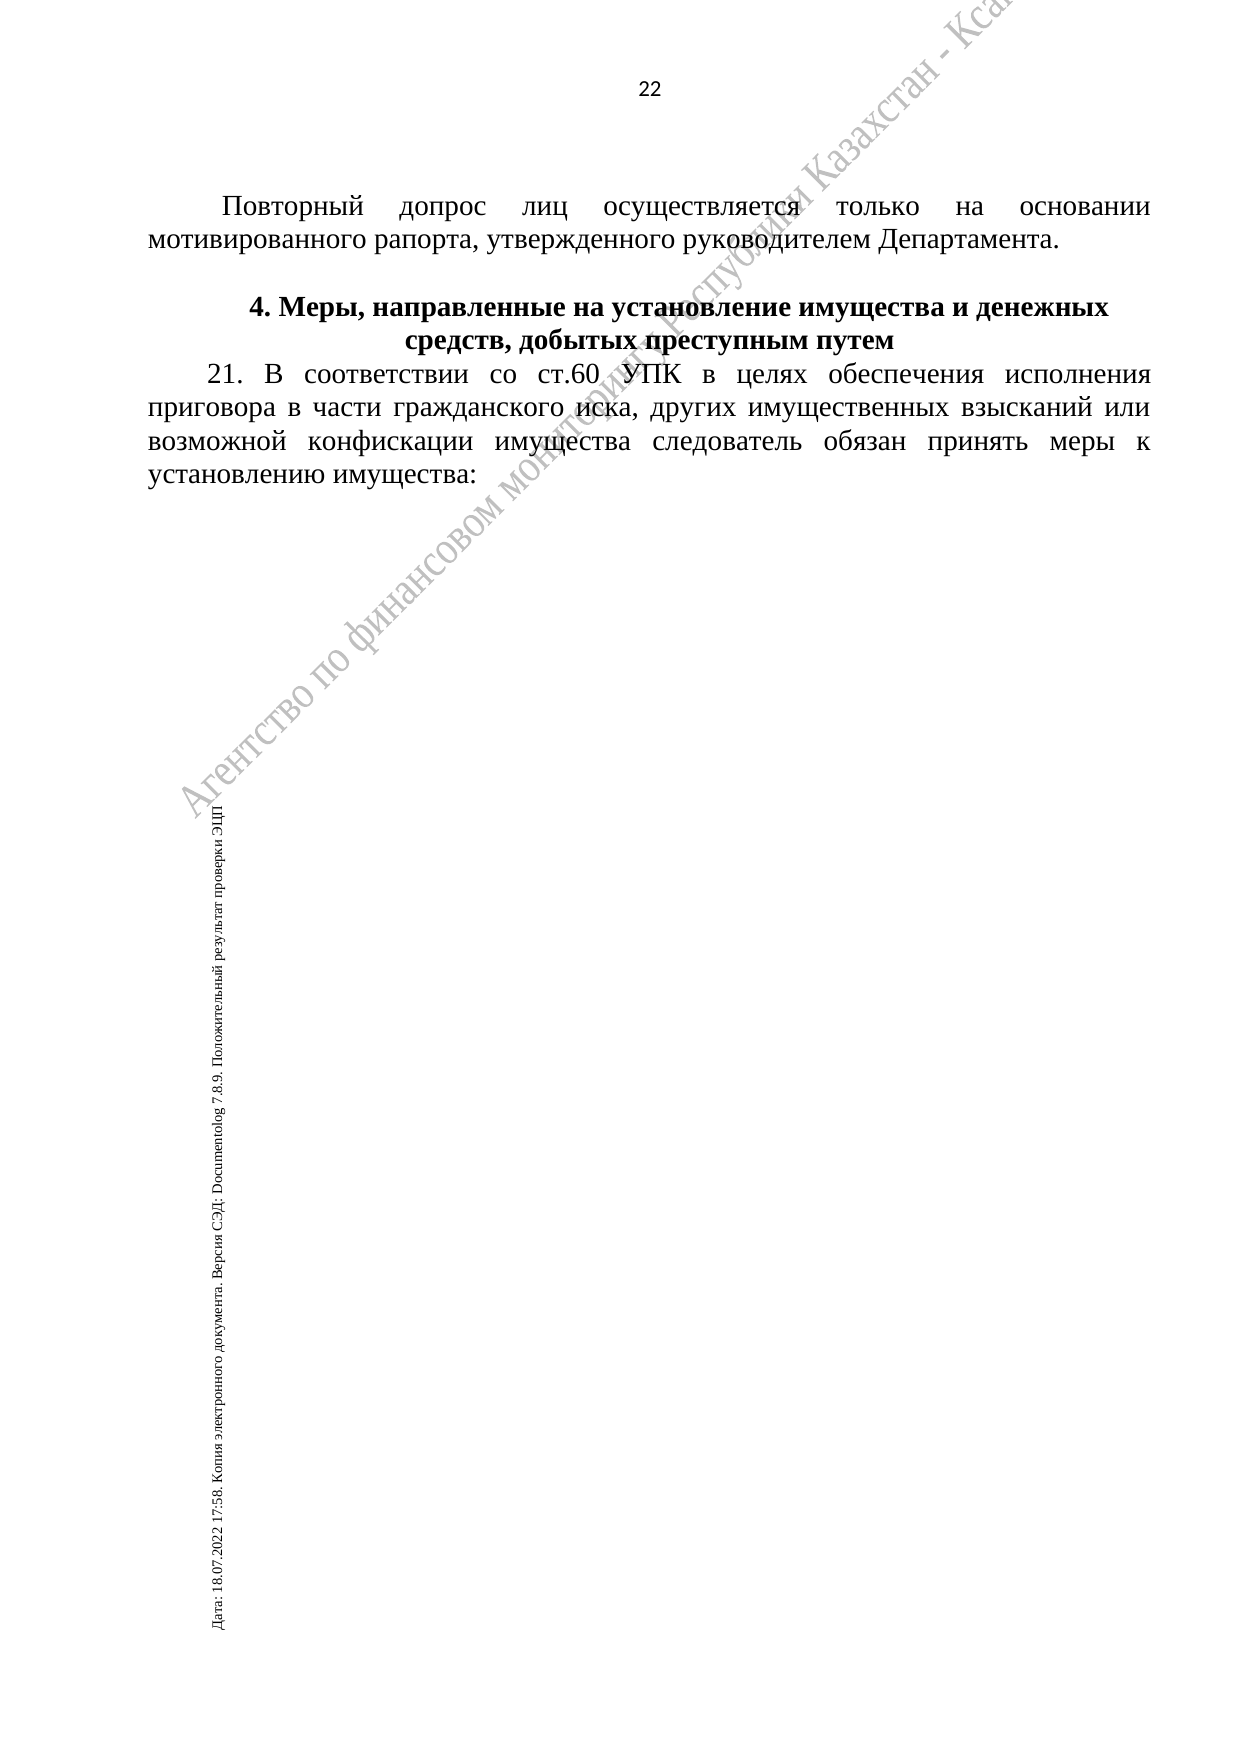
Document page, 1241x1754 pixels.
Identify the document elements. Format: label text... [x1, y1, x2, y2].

text 21. В соответствии со ст.60 УПК в целях обеспечения исполнения приговора в части гражданского иска, других имущественных взысканий или возможной конфискации имущества следователь обязан принять меры к установлению имущества: [148, 356, 1152, 490]
text Повторный допрос лиц осуществляется только на основании мотивированного рапорта, утвержденного руководителем Департамента. [148, 188, 1152, 255]
text 4. Меры, направленные на установление имущества и денежных средств, добытых преступным путем [148, 289, 1152, 356]
